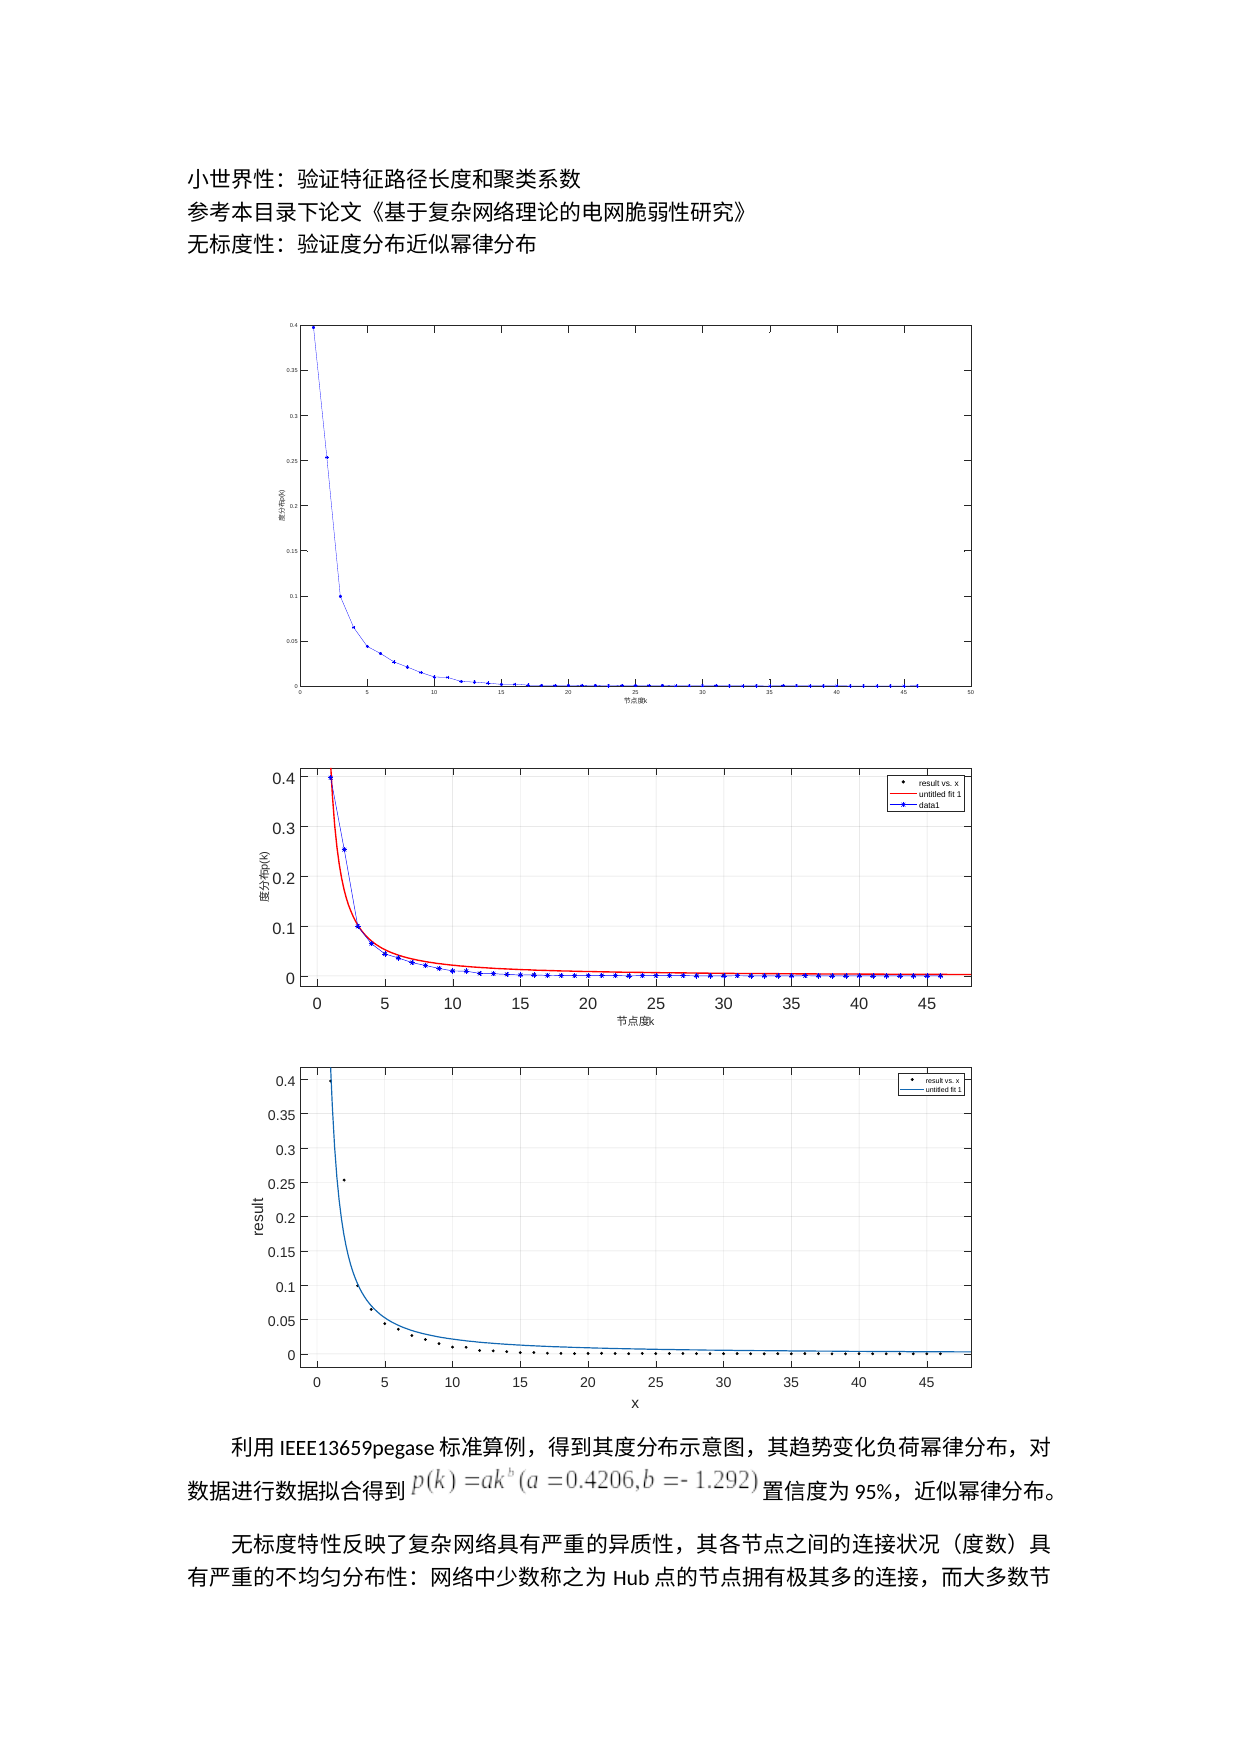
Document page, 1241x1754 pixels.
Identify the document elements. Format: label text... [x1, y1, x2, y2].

text 小世界性：验证特征路径长度和聚类系数 [187, 162, 1053, 194]
text 无标度性：验证度分布近似幂律分布 [187, 227, 1053, 259]
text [187, 1527, 1053, 1592]
text 利用IEEE13659pegase标准算例，得到其度分布示意图，其趋势变化负荷幂律分布，对数据进行数据拟合得到置信度为95%，近似幂律分布。 [187, 1429, 1053, 1527]
text 参考本目录下论文《基于复杂网络理论的电网脆弱性研究》 [187, 194, 1053, 227]
